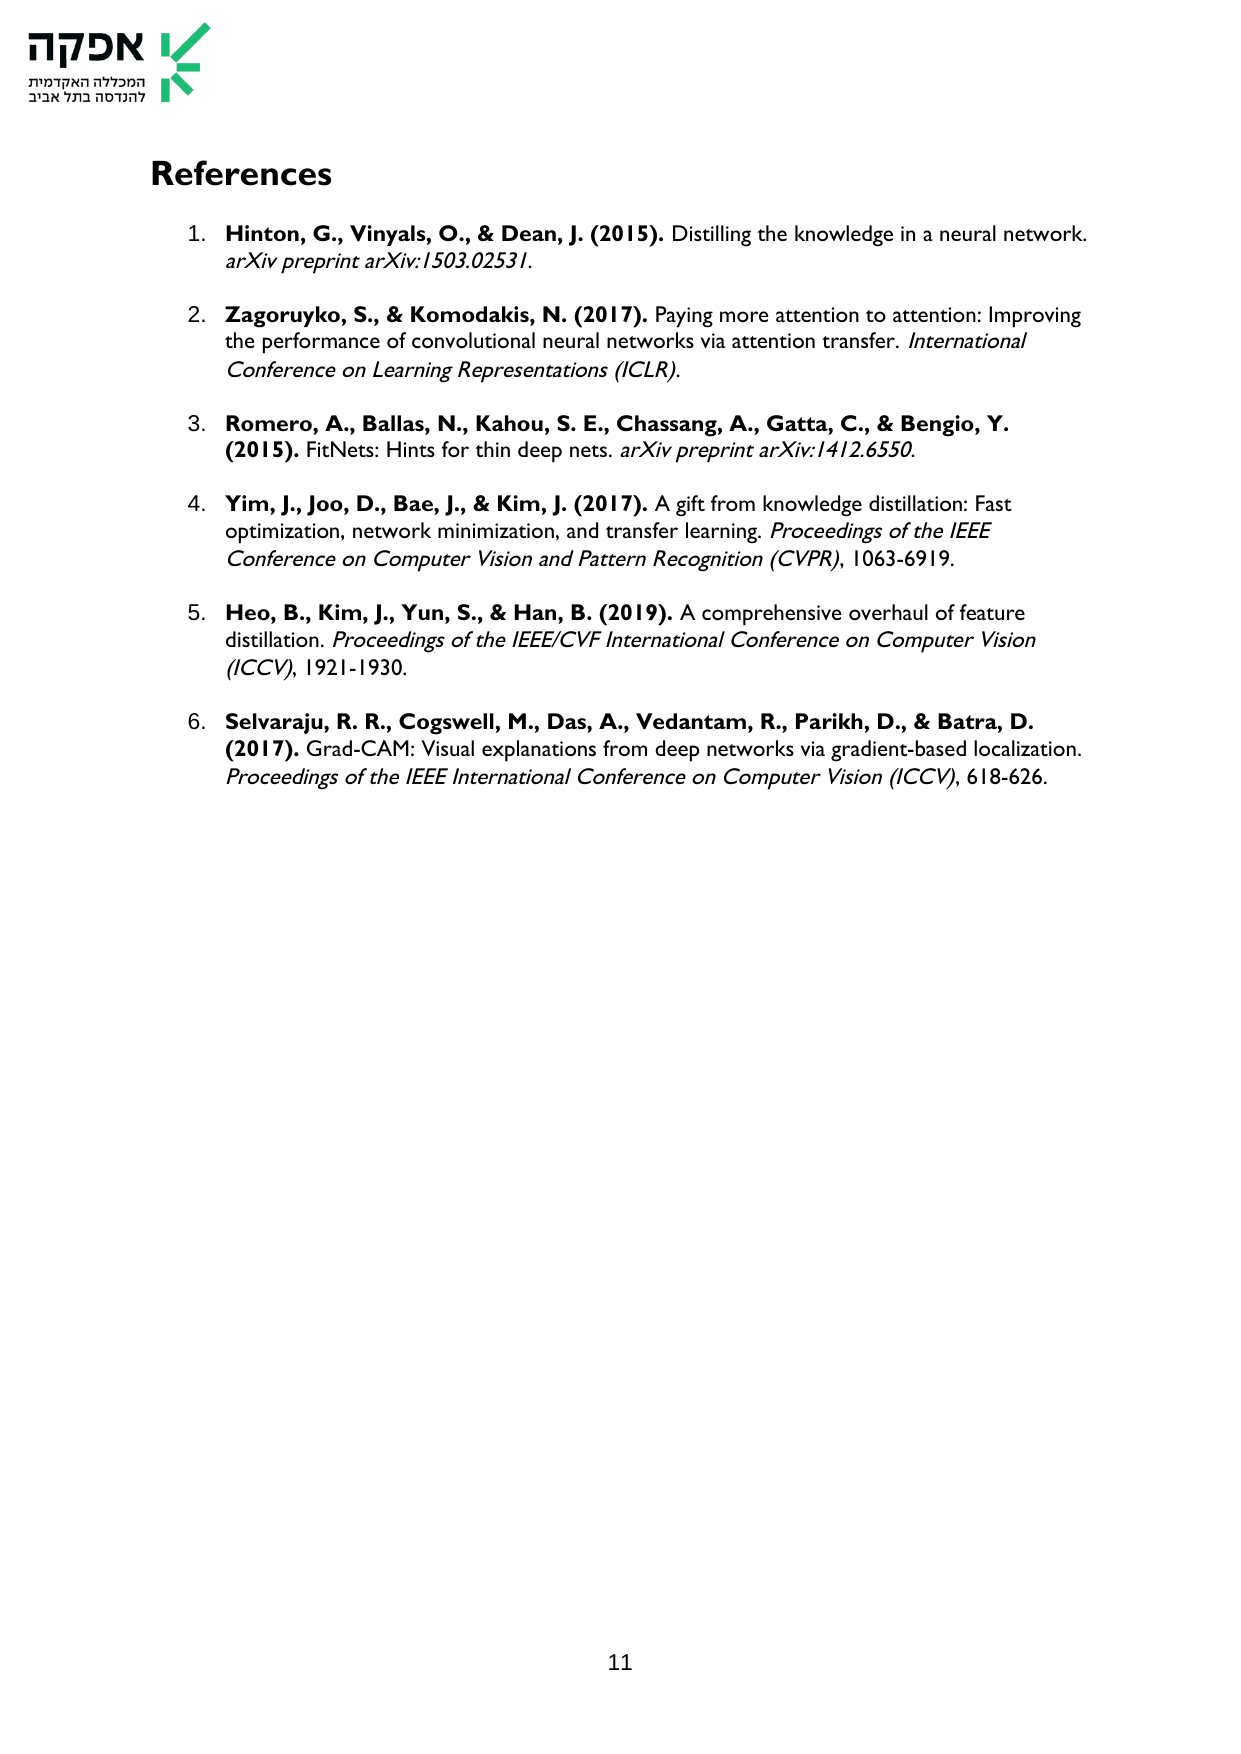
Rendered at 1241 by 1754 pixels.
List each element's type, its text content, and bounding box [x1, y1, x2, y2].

list Zagoruyko, S., & Komodakis, N. (2017). Paying more attention to attention: Improving the performance of convolutional neural networks via attention transfer. International Conference on Learning Representations (ICLR). [187, 299, 1090, 408]
list Heo, B., Kim, J., Yun, S., & Han, B. (2019). A comprehensive overhaul of feature distillation. Proceedings of the IEEE/CVF International Conference on Computer Vision (ICCV), 1921-1930. [187, 598, 1090, 707]
list Hinton, G., Vinyals, O., & Dean, J. (2015). Distilling the knowledge in a neural network. arXiv preprint arXiv:1503.02531. [187, 219, 1090, 299]
list Yim, J., Joo, D., Bae, J., & Kim, J. (2017). A gift from knowledge distillation: Fast optimization, network minimization, and transfer learning. Proceedings of the IEEE Conference on Computer Vision and Pattern Recognition (CVPR), 1063-6919. [187, 489, 1090, 598]
text References [150, 150, 944, 194]
list Romero, A., Ballas, N., Kahou, S. E., Chassang, A., Gatta, C., & Bengio, Y. (2015). FitNets: Hints for thin deep nets. arXiv preprint arXiv:1412.6550. [187, 408, 1090, 489]
list Selvaraju, R. R., Cogswell, M., Das, A., Vedantam, R., Parikh, D., & Batra, D. (2017). Grad-CAM: Visual explanations from deep networks via gradient-based localization. Proceedings of the IEEE International Conference on Computer Vision (ICCV), 618-626. [187, 707, 1090, 792]
picture [12, 18, 216, 169]
